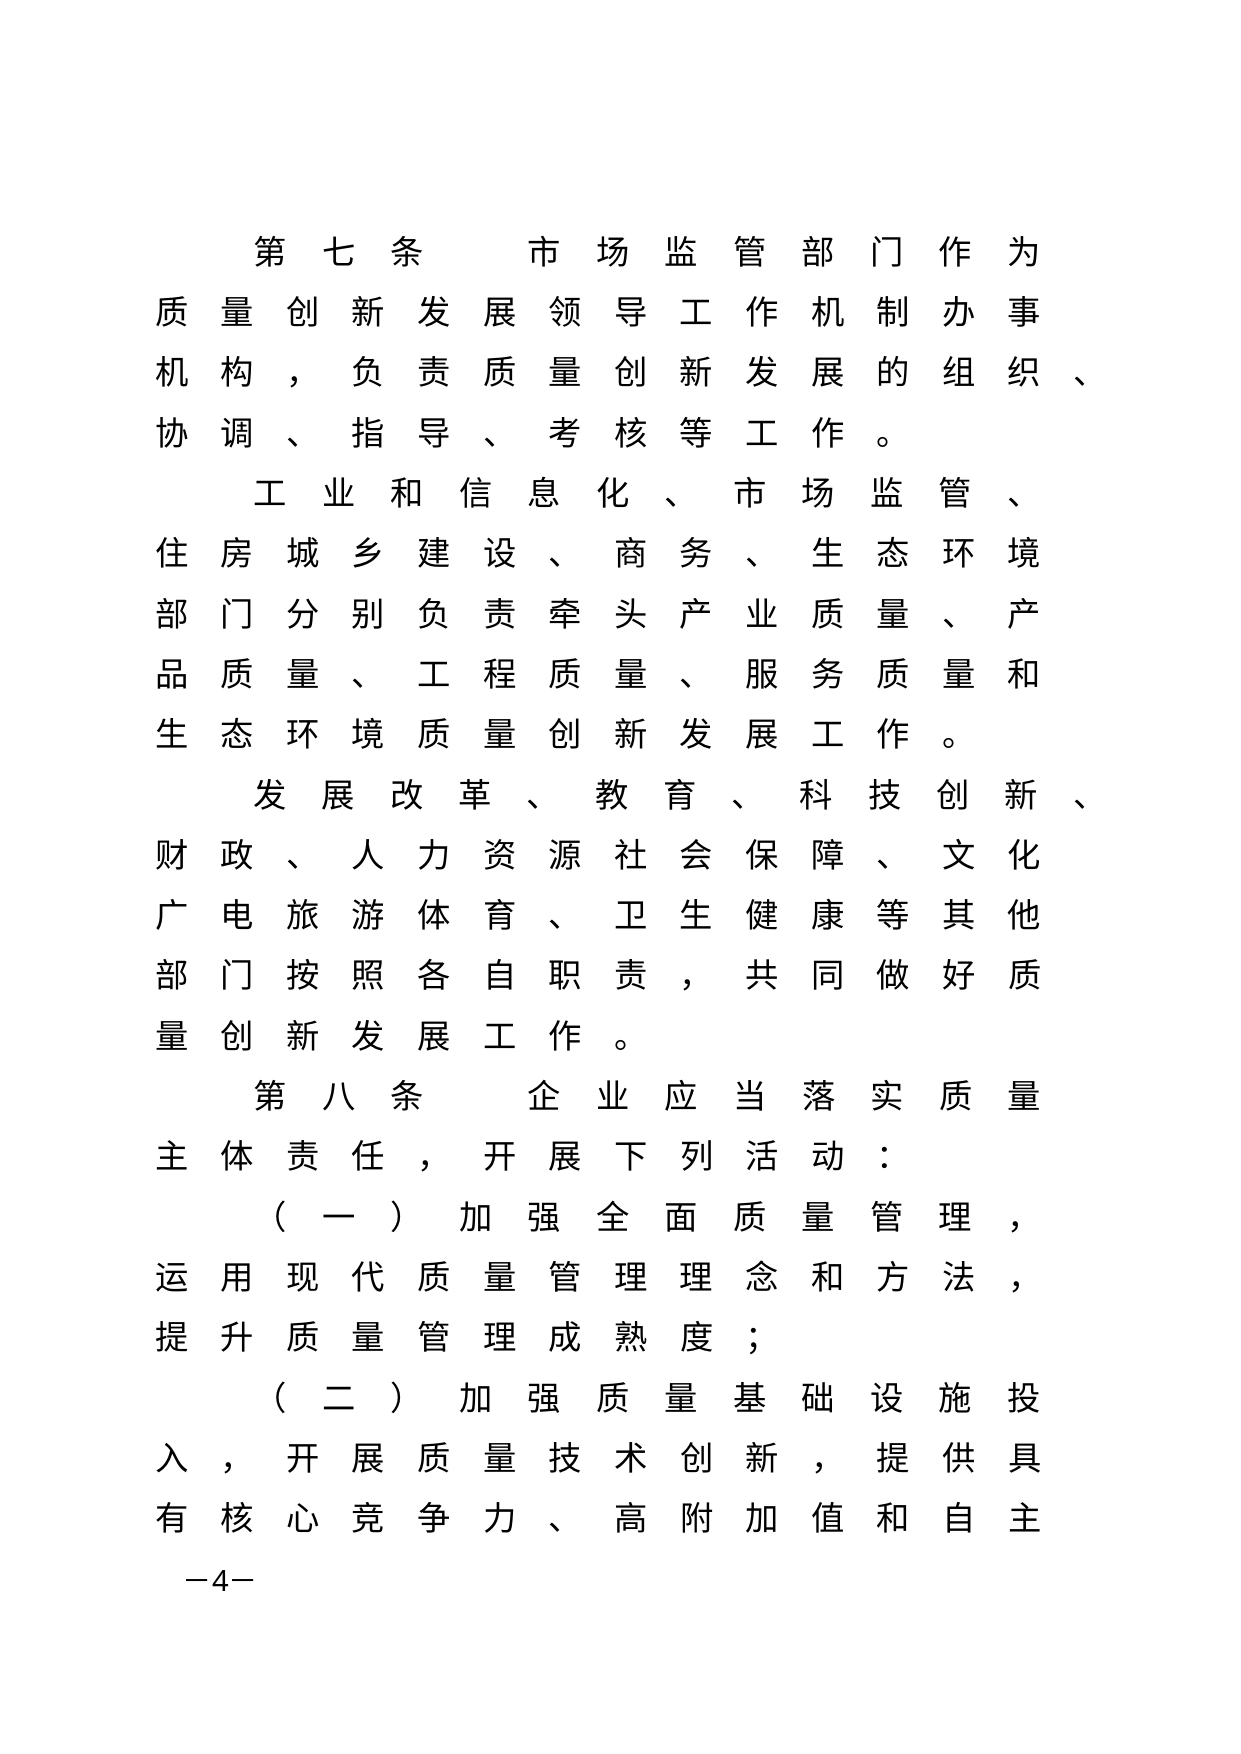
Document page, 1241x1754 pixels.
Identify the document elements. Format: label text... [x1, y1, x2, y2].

text （一）加强全面质量管理，运用现代质量管理理念和方法，提升质量管理成熟度； [155, 1184, 1073, 1365]
text （二）加强质量基础设施投入，开展质量技术创新，提供具有核心竞争力、高附加值和自主知识产权的产品和服务； [155, 1365, 1073, 1546]
text 工业和信息化、市场监管、住房城乡建设、商务、生态环境部门分别负责牵头产业质量、产品质量、工程质量、服务质量和生态环境质量创新发展工作。 [155, 461, 1073, 762]
text 发展改革、教育、科技创新、财政、人力资源社会保障、文化广电旅游体育、卫生健康等其他部门按照各自职责，共同做好质量创新发展工作。 [155, 762, 1073, 1064]
text 第七条 市场监管部门作为质量创新发展领导工作机制办事机构，负责质量创新发展的组织、协调、指导、考核等工作。 [155, 219, 1073, 461]
text 第八条 企业应当落实质量主体责任，开展下列活动： [155, 1064, 1073, 1184]
